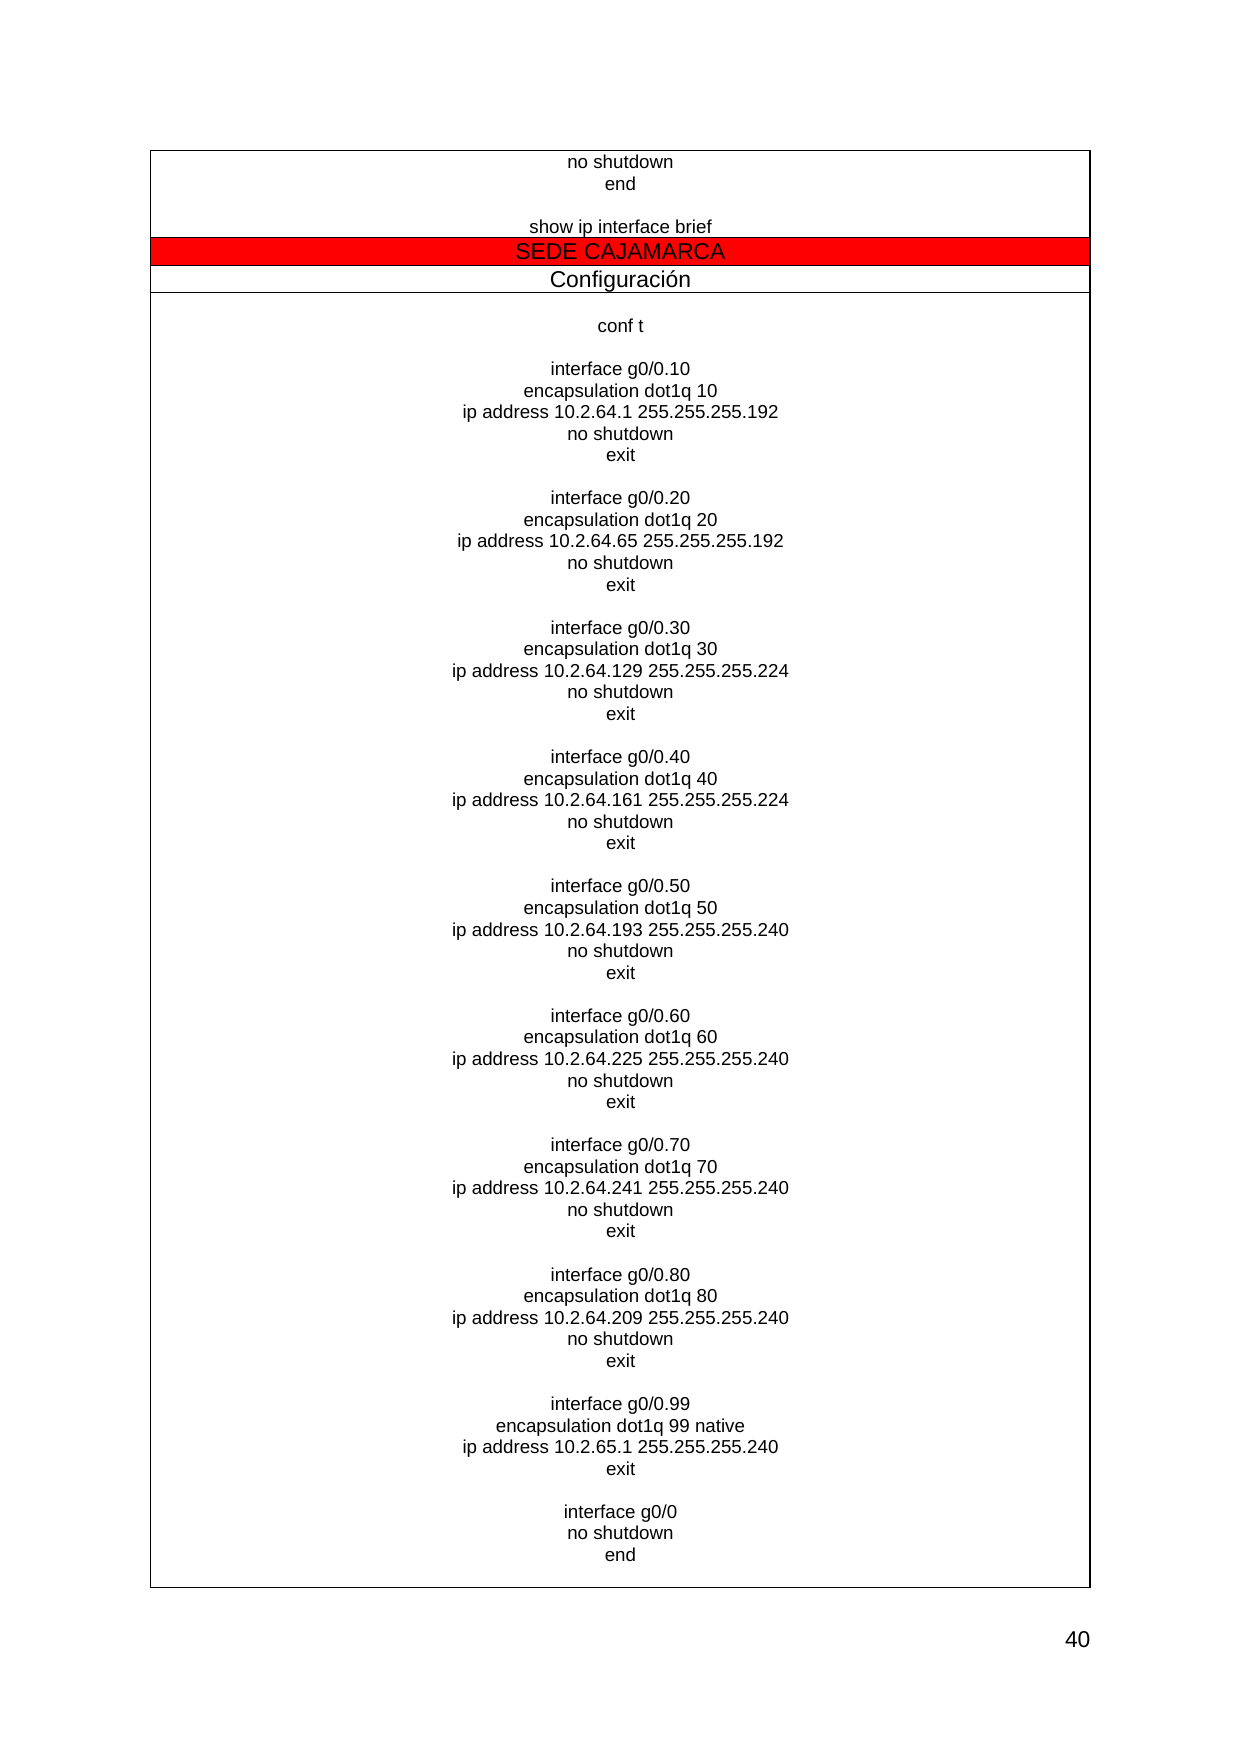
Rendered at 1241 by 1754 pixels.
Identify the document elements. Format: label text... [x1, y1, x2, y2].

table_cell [151, 151, 1089, 237]
table_cell SEDE CAJAMARCA [151, 238, 1089, 265]
table_cell Configuración [151, 266, 1089, 292]
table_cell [151, 293, 1089, 1587]
